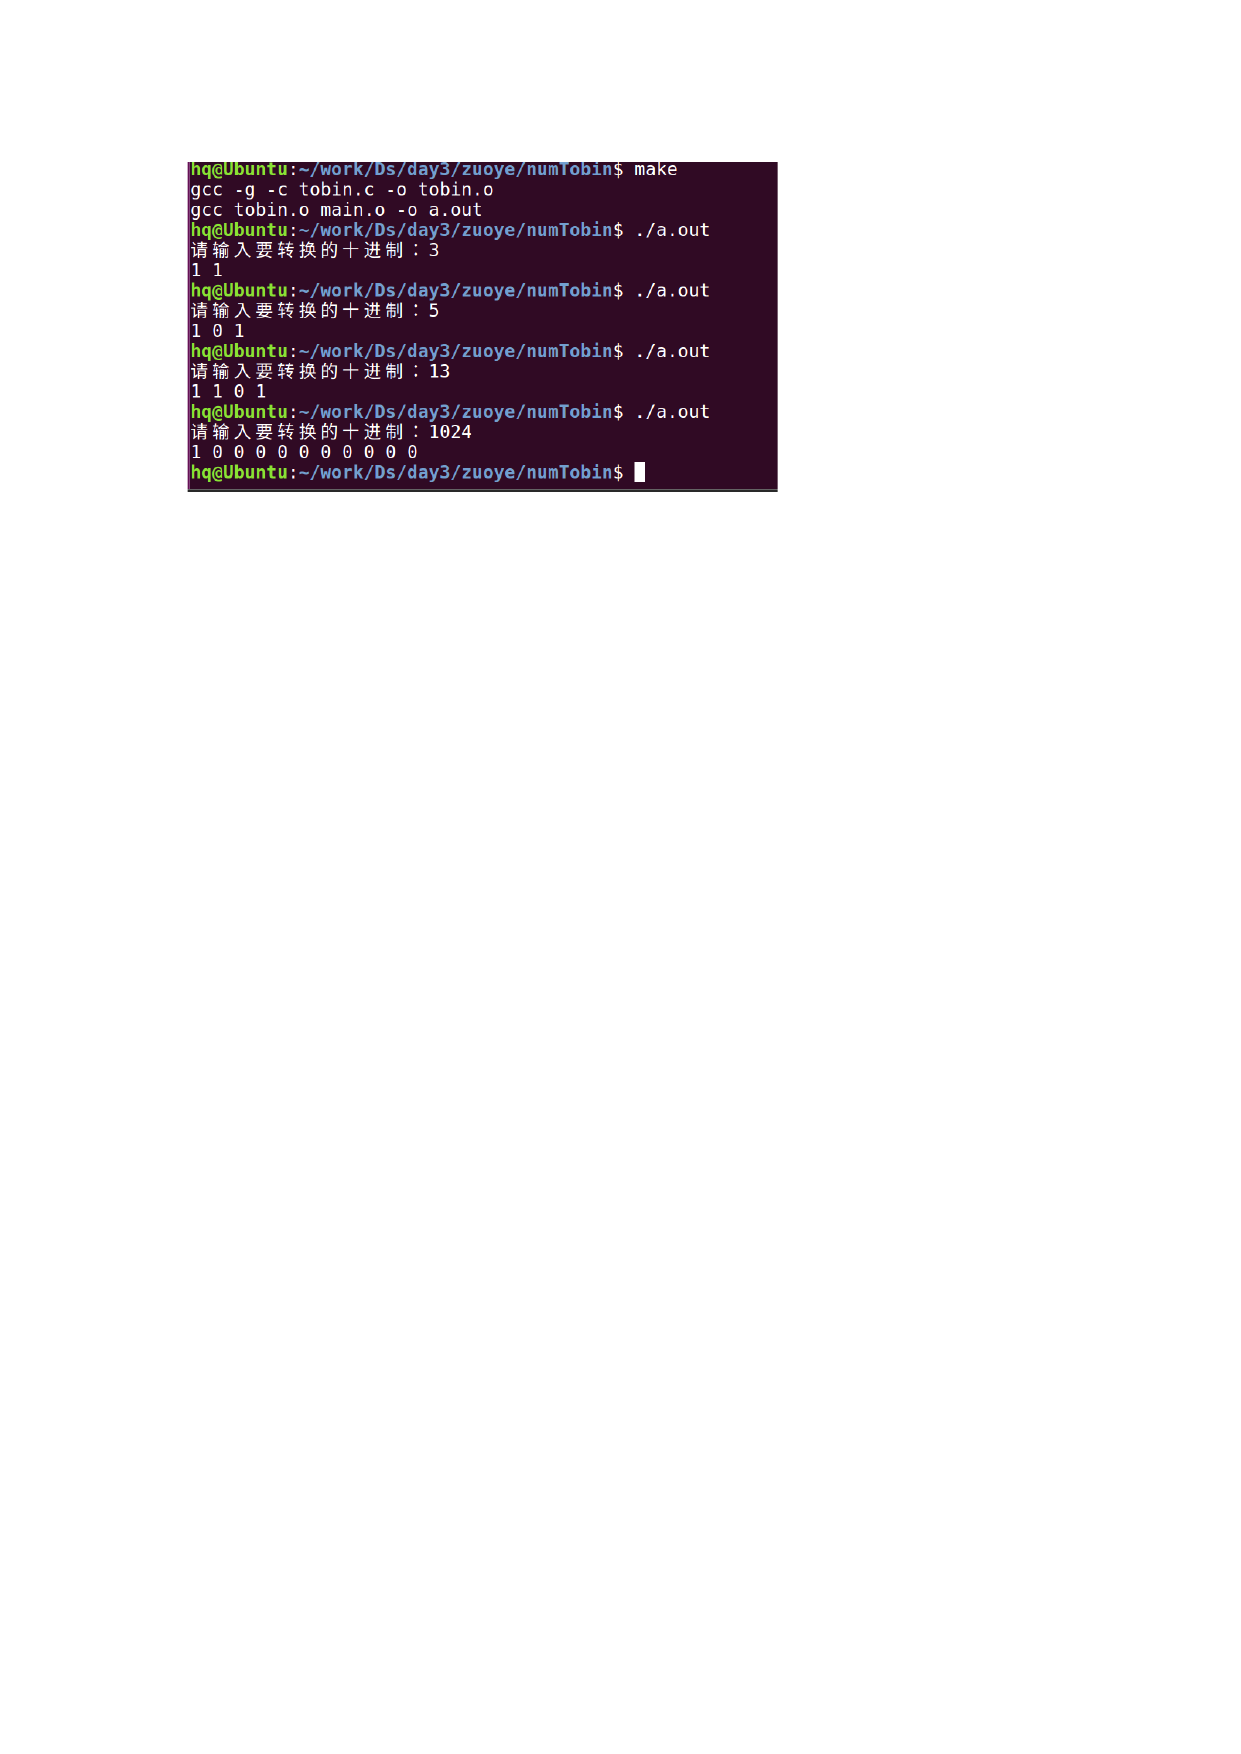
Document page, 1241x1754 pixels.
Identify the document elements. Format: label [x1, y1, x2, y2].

picture [187, 162, 778, 492]
